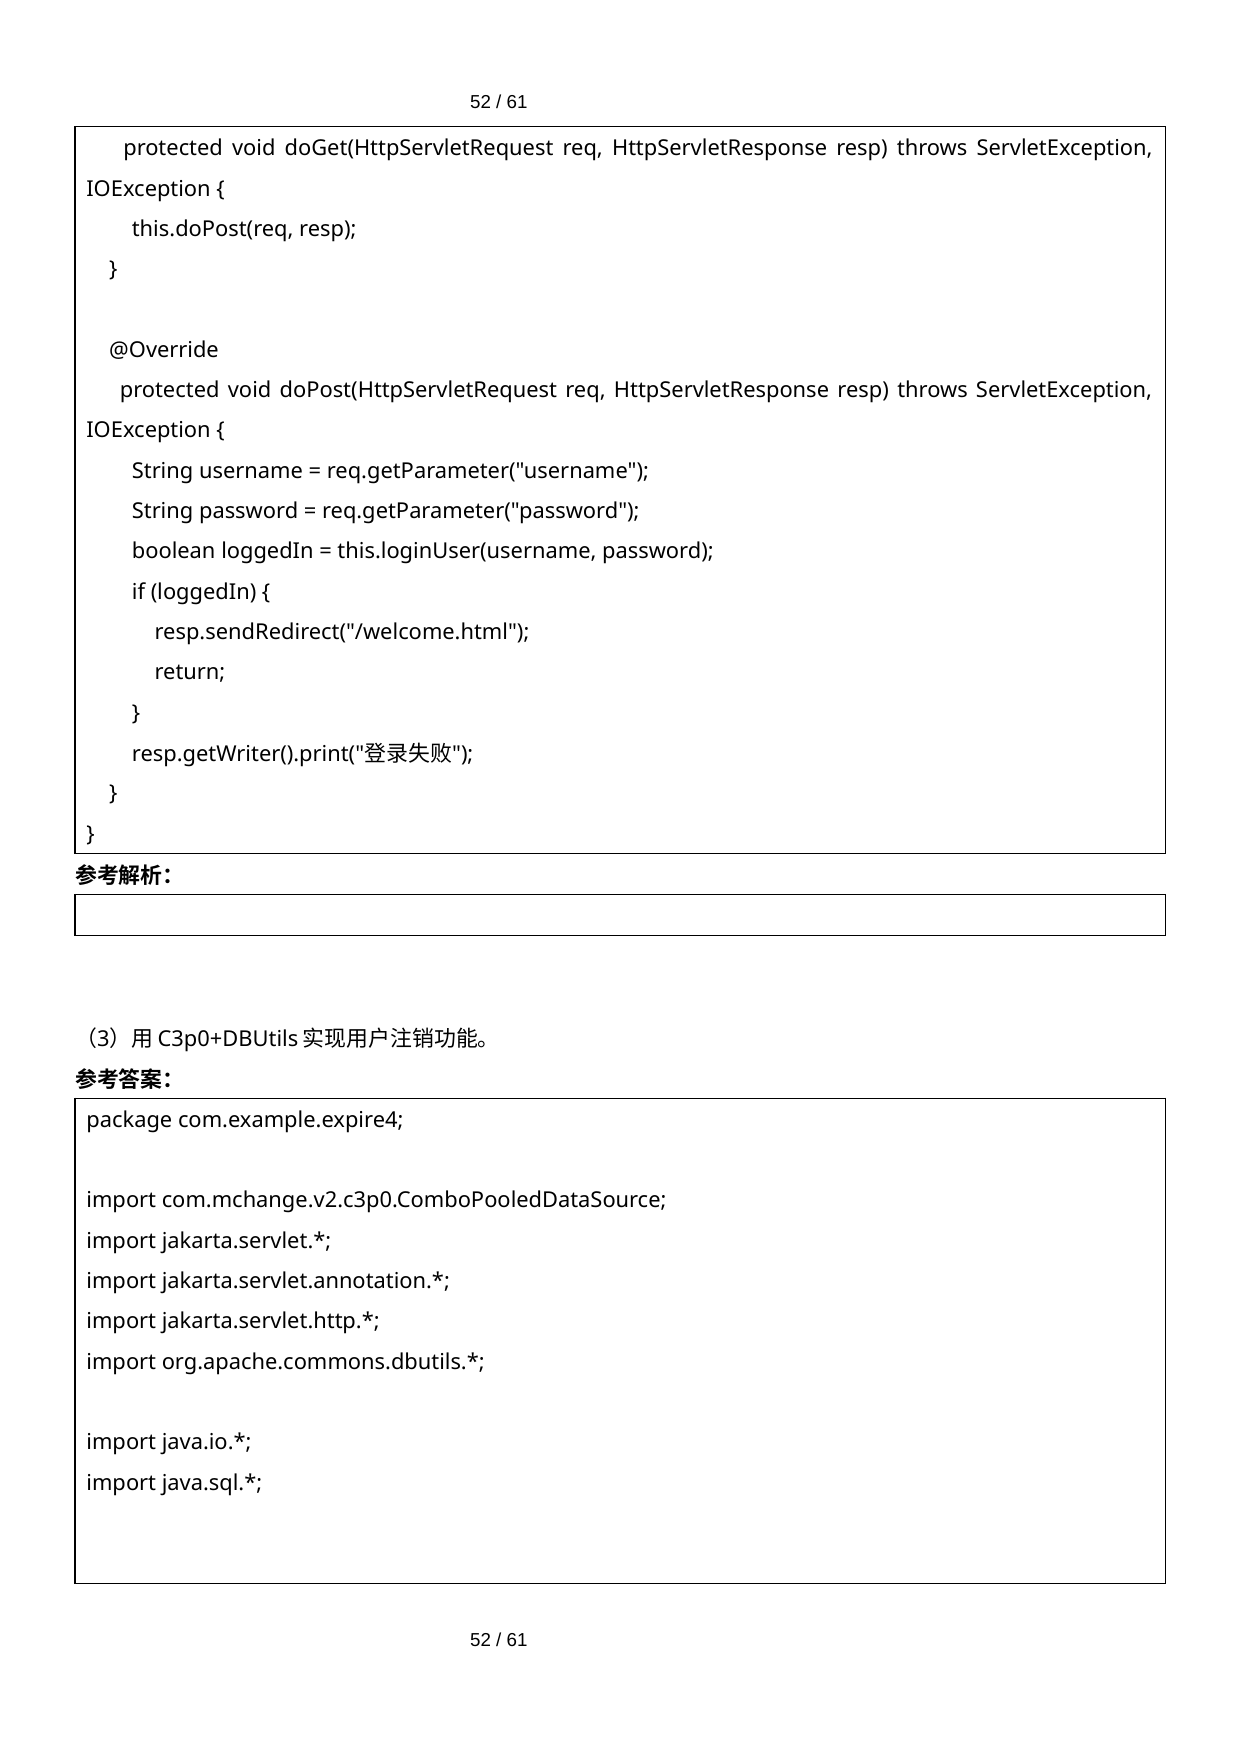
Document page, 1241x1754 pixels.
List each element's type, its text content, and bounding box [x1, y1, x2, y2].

text 参考答案： [75, 1057, 1165, 1098]
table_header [76, 1099, 1165, 1582]
table_header [76, 895, 1165, 935]
text 参考解析： [75, 854, 1165, 894]
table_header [76, 127, 1165, 853]
list 用C3p0+DBUtils实现用户注销功能。 [75, 1017, 1165, 1057]
